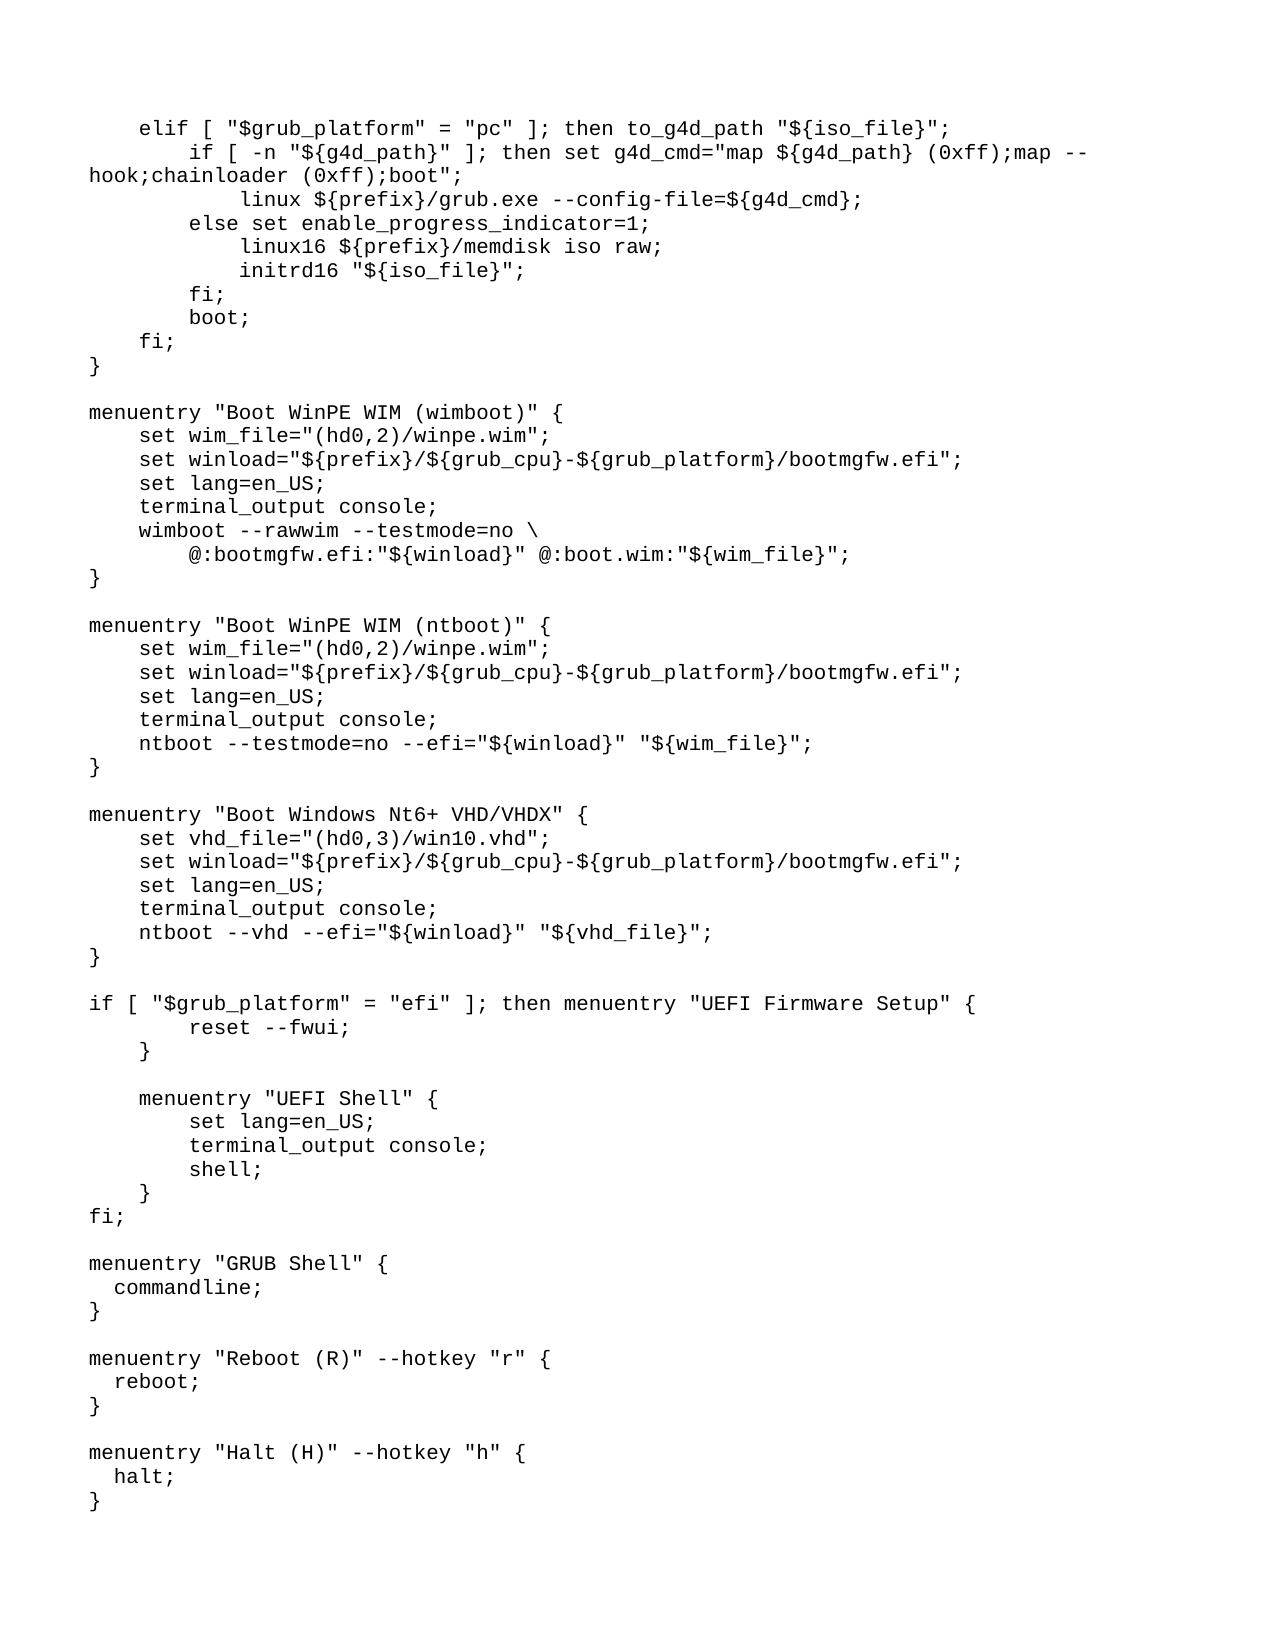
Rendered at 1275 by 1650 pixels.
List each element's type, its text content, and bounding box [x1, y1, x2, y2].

text fi; [89, 1206, 1186, 1229]
text menuentry "Halt (H)" --hotkey "h" { [89, 1442, 1186, 1466]
text set vhd_file="(hd0,3)/win10.vhd"; [89, 827, 1186, 851]
text terminal_output console; [89, 709, 1186, 733]
text menuentry "Boot WinPE WIM (ntboot)" { [89, 615, 1186, 638]
text } [89, 1395, 1186, 1419]
text menuentry "UEFI Shell" { [89, 1088, 1186, 1111]
text terminal_output console; [89, 496, 1186, 520]
text menuentry "Boot Windows Nt6+ VHD/VHDX" { [89, 804, 1186, 827]
text fi; [89, 331, 1186, 354]
text } [89, 1182, 1186, 1206]
text } [89, 567, 1186, 591]
text linux16 ${prefix}/memdisk iso raw; [89, 236, 1186, 260]
text menuentry "Reboot (R)" --hotkey "r" { [89, 1348, 1186, 1371]
text menuentry "GRUB Shell" { [89, 1253, 1186, 1277]
text set lang=en_US; [89, 686, 1186, 709]
text if [ "$grub_platform" = "efi" ]; then menuentry "UEFI Firmware Setup" { [89, 993, 1186, 1017]
text } [89, 757, 1186, 780]
text linux ${prefix}/grub.exe --config-file=${g4d_cmd}; [89, 189, 1186, 213]
text set wim_file="(hd0,2)/winpe.wim"; [89, 426, 1186, 449]
text initrd16 "${iso_file}"; [89, 260, 1186, 284]
text commandline; [89, 1277, 1186, 1300]
text boot; [89, 307, 1186, 331]
text } [89, 354, 1186, 378]
text reboot; [89, 1371, 1186, 1395]
text set wim_file="(hd0,2)/winpe.wim"; [89, 638, 1186, 662]
text ntboot --vhd --efi="${winload}" "${vhd_file}"; [89, 922, 1186, 946]
text @:bootmgfw.efi:"${winload}" @:boot.wim:"${wim_file}"; [89, 544, 1186, 567]
text set winload="${prefix}/${grub_cpu}-${grub_platform}/bootmgfw.efi"; [89, 851, 1186, 875]
text set lang=en_US; [89, 875, 1186, 898]
text } [89, 1489, 1186, 1513]
text } [89, 1040, 1186, 1064]
text wimboot --rawwim --testmode=no \ [89, 520, 1186, 544]
text elif [ "$grub_platform" = "pc" ]; then to_g4d_path "${iso_file}"; [89, 118, 1186, 142]
text reset --fwui; [89, 1017, 1186, 1040]
text set winload="${prefix}/${grub_cpu}-${grub_platform}/bootmgfw.efi"; [89, 449, 1186, 473]
text set winload="${prefix}/${grub_cpu}-${grub_platform}/bootmgfw.efi"; [89, 662, 1186, 686]
text menuentry "Boot WinPE WIM (wimboot)" { [89, 402, 1186, 426]
text else set enable_progress_indicator=1; [89, 213, 1186, 236]
text halt; [89, 1466, 1186, 1489]
text ntboot --testmode=no --efi="${winload}" "${wim_file}"; [89, 733, 1186, 757]
text terminal_output console; [89, 1135, 1186, 1158]
text } [89, 946, 1186, 969]
text set lang=en_US; [89, 1111, 1186, 1135]
text } [89, 1300, 1186, 1324]
text if [ -n "${g4d_path}" ]; then set g4d_cmd="map ${g4d_path} (0xff);map --hook;chainloader (0xff);boot"; [89, 142, 1186, 189]
text terminal_output console; [89, 898, 1186, 922]
text fi; [89, 284, 1186, 307]
text set lang=en_US; [89, 473, 1186, 496]
text shell; [89, 1158, 1186, 1182]
